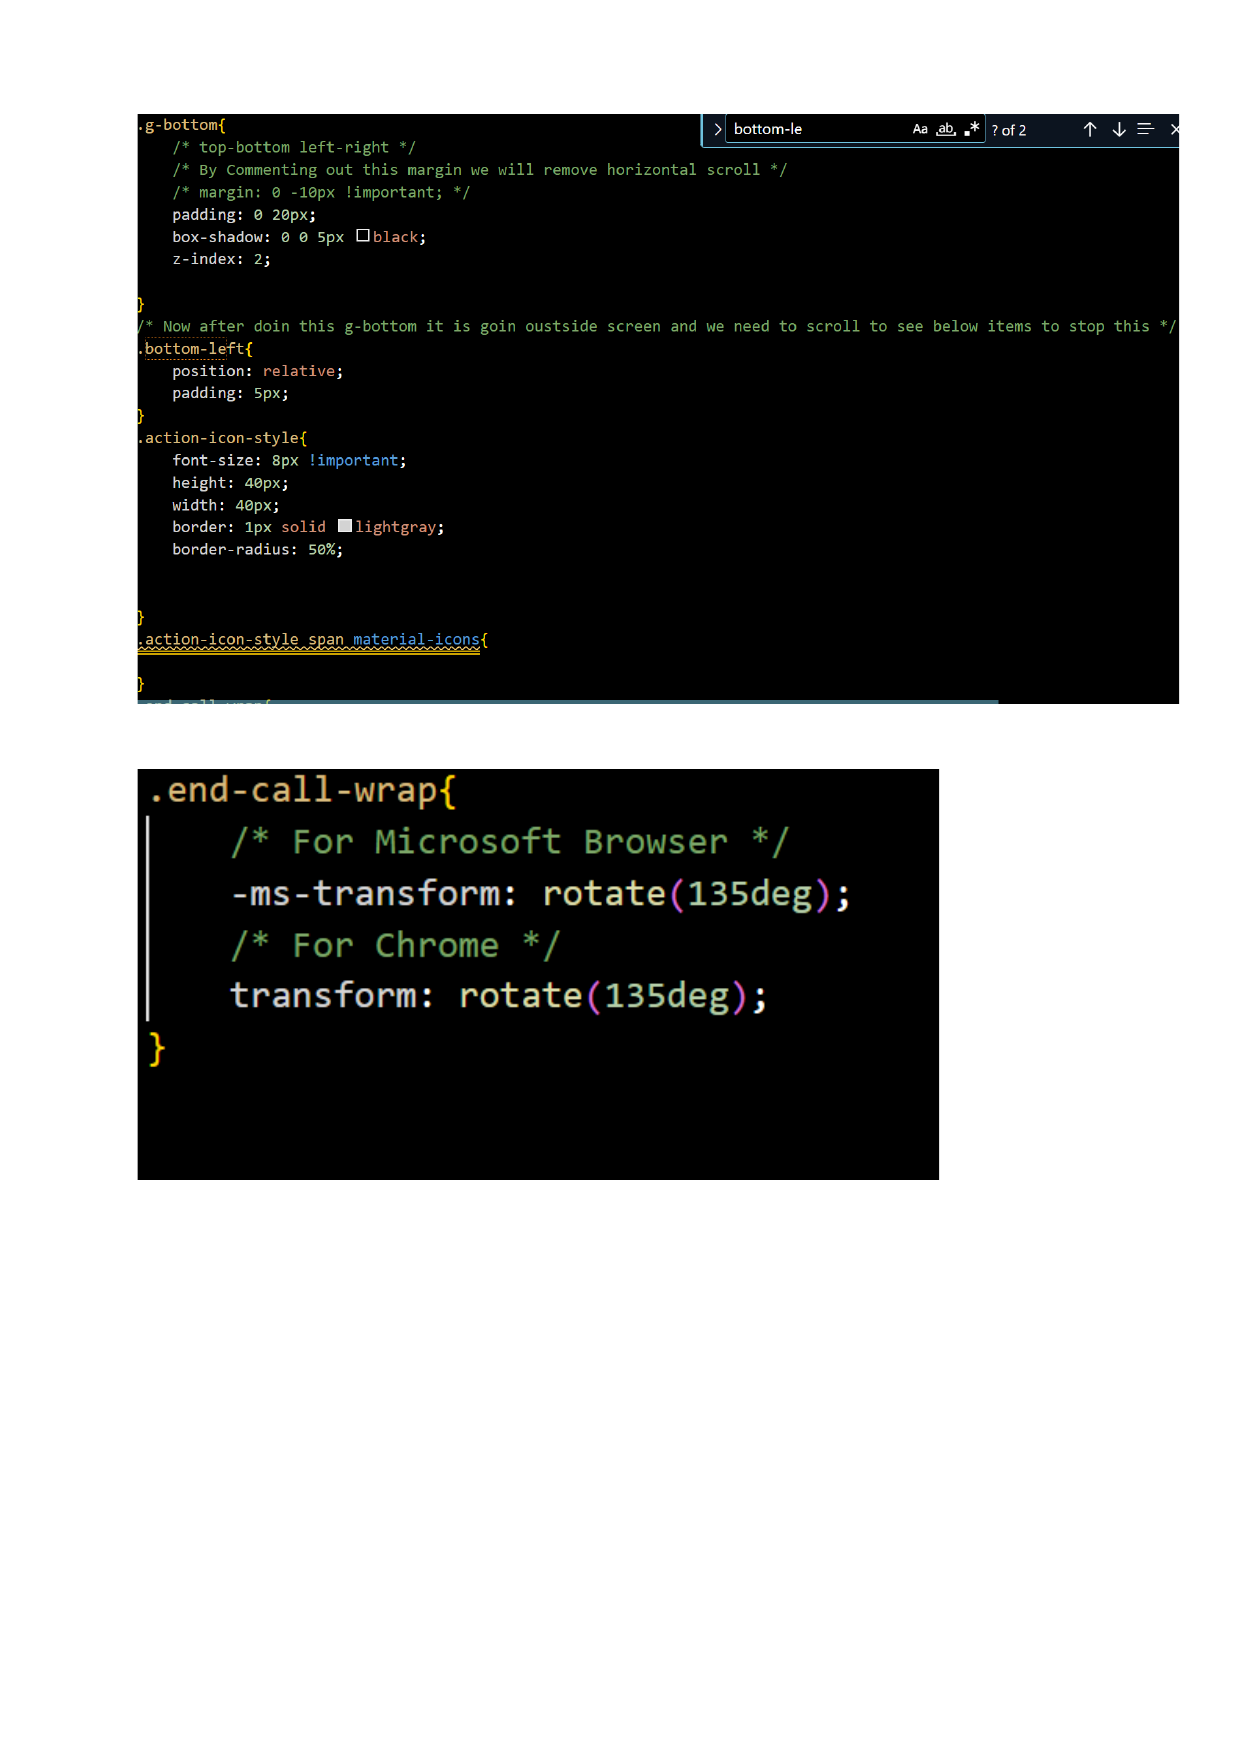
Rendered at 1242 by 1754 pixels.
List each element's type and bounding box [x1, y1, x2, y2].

picture [137, 114, 1180, 704]
picture [137, 769, 940, 1180]
